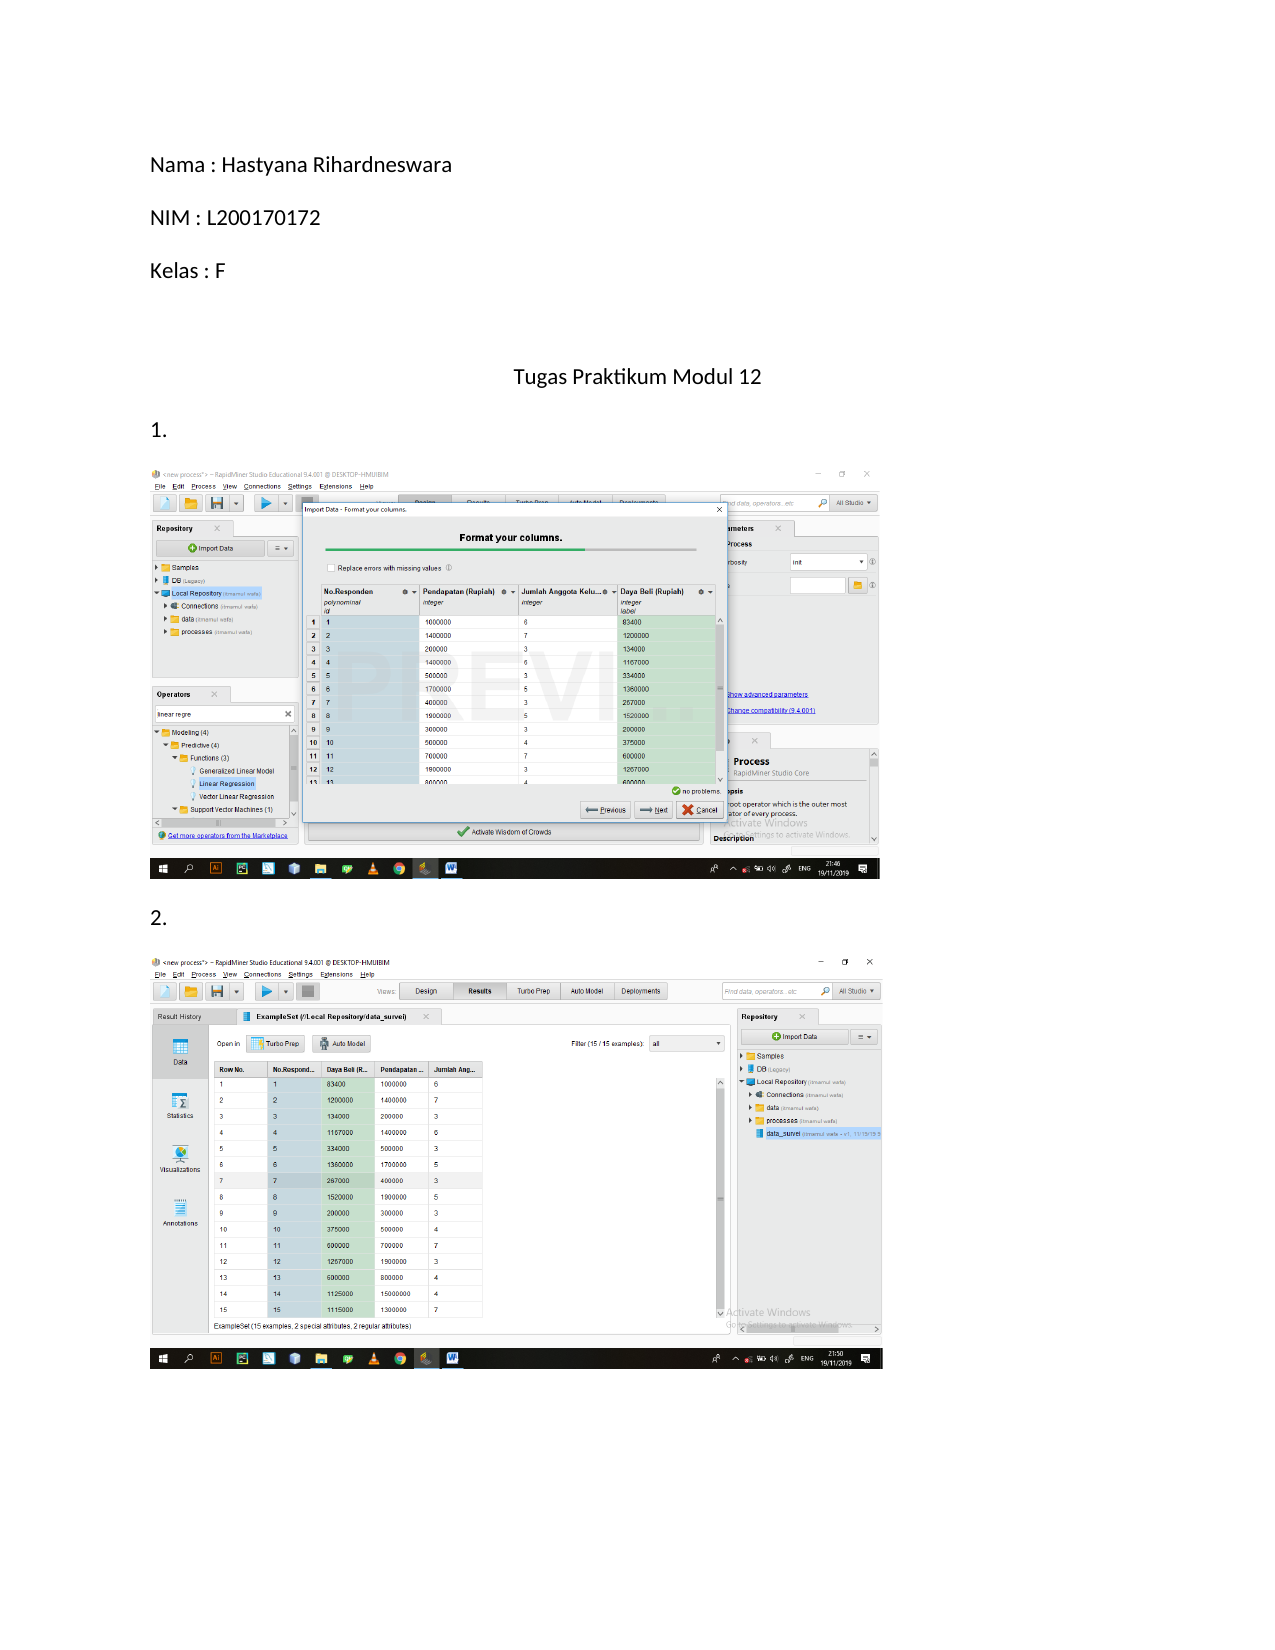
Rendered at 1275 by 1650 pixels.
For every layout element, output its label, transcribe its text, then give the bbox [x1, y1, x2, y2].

text Kelas : F [150, 256, 1125, 284]
picture [150, 956, 883, 1369]
text Nama : Hastyana Rihardneswara [150, 150, 1125, 178]
text 1. [150, 415, 1125, 443]
text 2. [150, 903, 1125, 931]
text Tugas Praktikum Modul 12 [150, 362, 1125, 390]
picture [150, 468, 880, 879]
text NIM : L200170172 [150, 203, 1125, 231]
